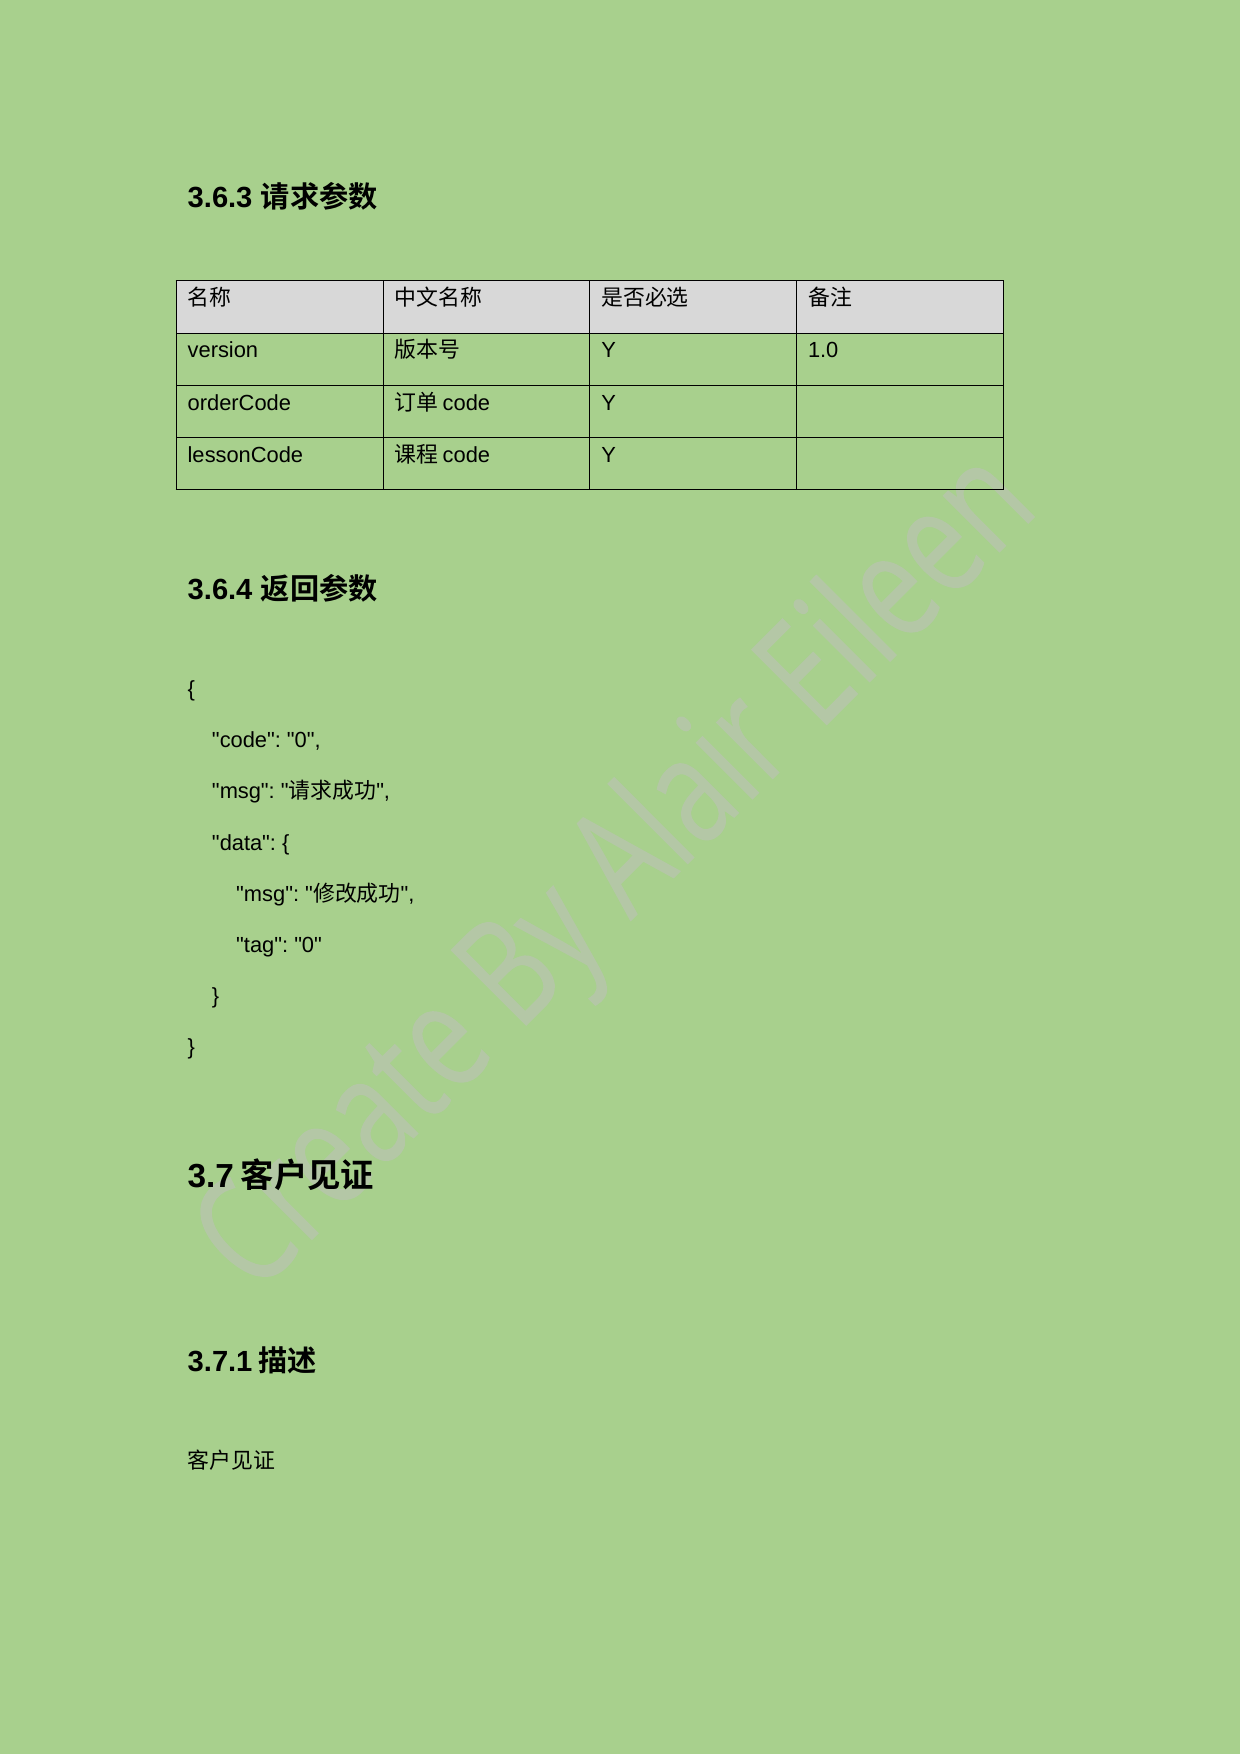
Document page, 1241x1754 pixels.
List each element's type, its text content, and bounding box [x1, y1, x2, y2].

table_header 是否必选 [590, 281, 796, 333]
table_cell orderCode [177, 386, 383, 437]
subtitle 3.6.4 返回参数 [187, 554, 1053, 619]
table_header 中文名称 [384, 281, 589, 333]
table_cell 版本号 [384, 334, 589, 385]
table_cell [797, 386, 1003, 437]
text "data": { [187, 826, 1053, 858]
text "msg": "请求成功", [187, 774, 1053, 807]
text "code": "0", [187, 723, 1053, 756]
text } [187, 979, 1053, 1012]
text } [187, 1030, 1053, 1063]
table_header 名称 [177, 281, 383, 333]
text 客户见证 [187, 1445, 1053, 1477]
table_cell Y [590, 386, 796, 437]
table_cell lessonCode [177, 438, 383, 489]
table_cell version [177, 334, 383, 385]
table_cell Y [590, 438, 796, 489]
text "msg": "修改成功", [187, 877, 1053, 909]
table_cell Y [590, 334, 796, 385]
text "tag": "0" [187, 928, 1053, 961]
text { [187, 672, 1053, 705]
table_header 备注 [797, 281, 1003, 333]
subtitle 3.7.1描述 [187, 1326, 1053, 1391]
table_cell 1.0 [797, 334, 1003, 385]
subtitle 3.6.3 请求参数 [187, 162, 1053, 227]
table_cell [797, 438, 1003, 489]
table_cell 订单code [384, 386, 589, 437]
table_cell 课程code [384, 438, 589, 489]
